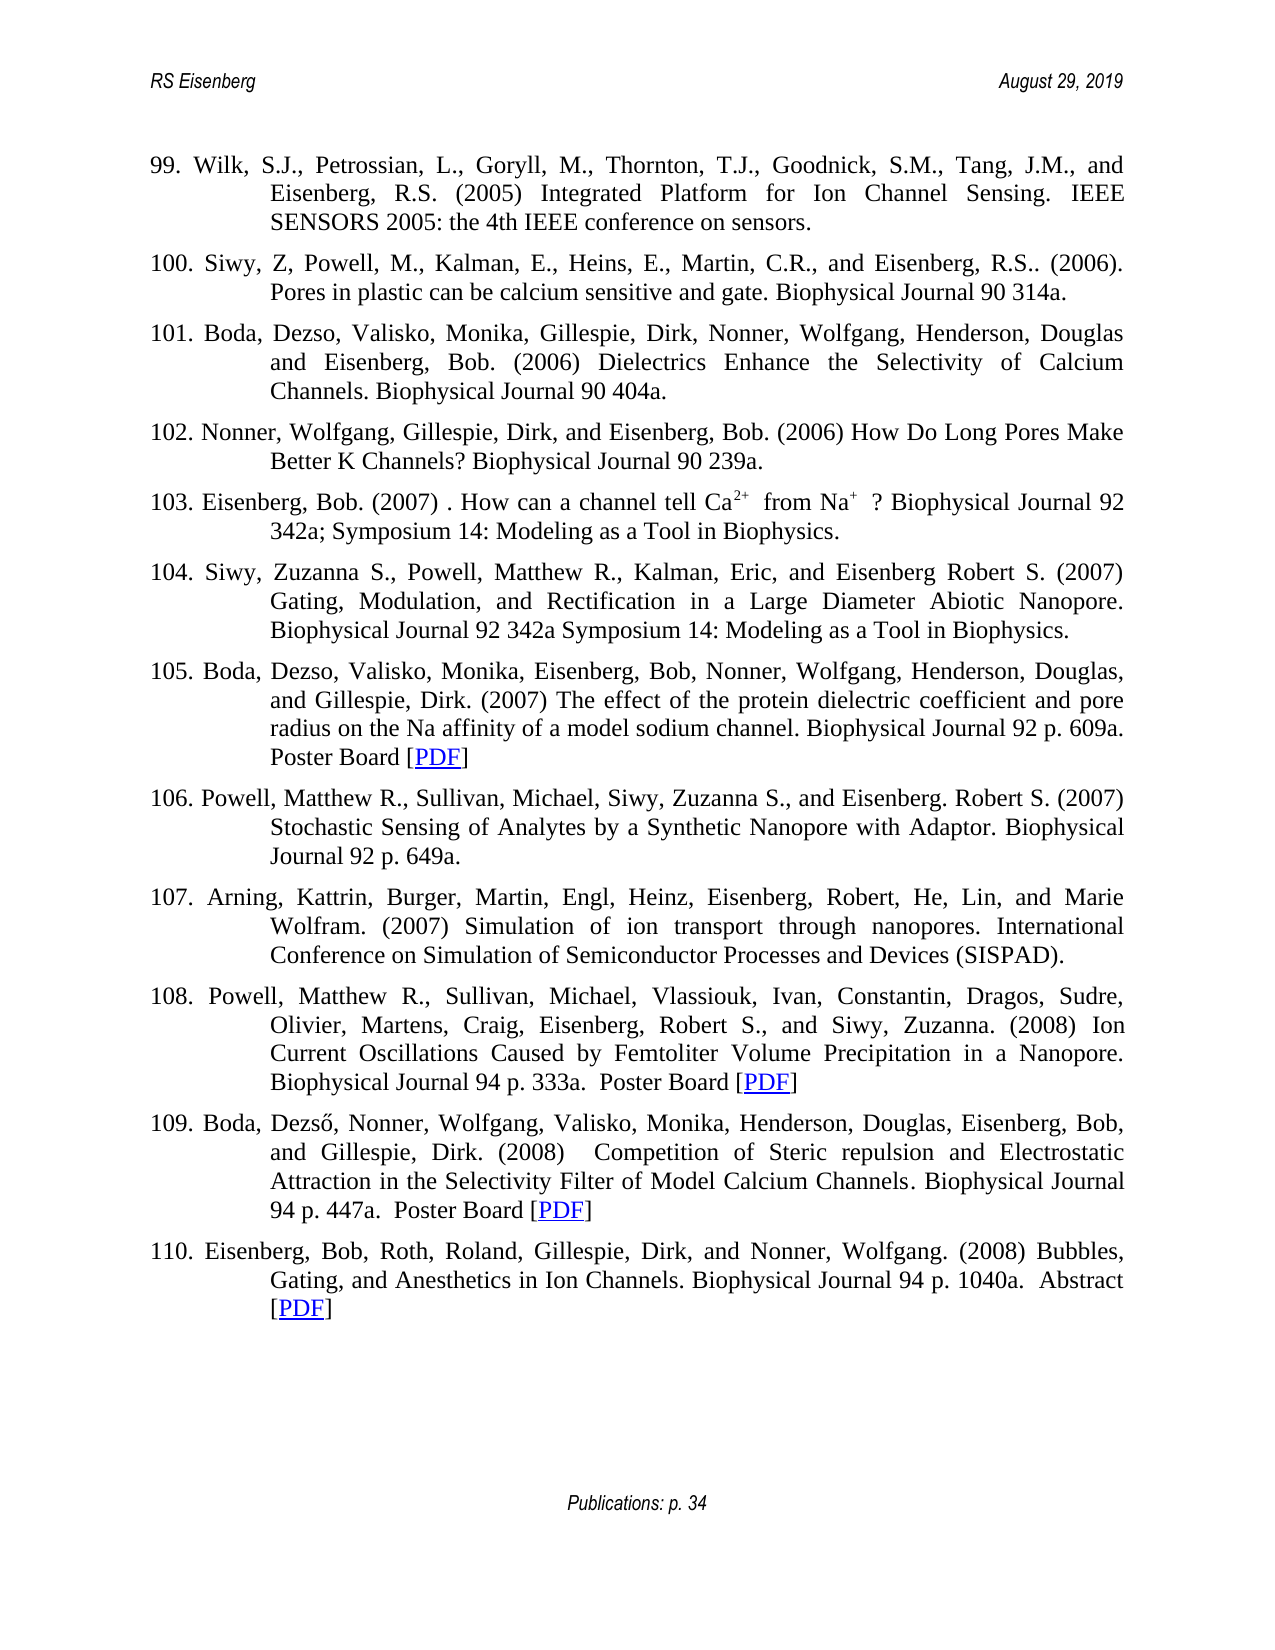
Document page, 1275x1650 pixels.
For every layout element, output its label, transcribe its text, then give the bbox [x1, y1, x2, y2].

text 100. Siwy, Z, Powell, M., Kalman, E., Heins, E., Martin, C.R., and Eisenberg, R.S.. (2006). Pores in plastic can be calcium sensitive and gate. Biophysical Journal 90 314a. [150, 248, 1125, 306]
text 108. Powell, Matthew R., Sullivan, Michael, Vlassiouk, Ivan, Constantin, Dragos, Sudre, Olivier, Martens, Craig, Eisenberg, Robert S., and Siwy, Zuzanna. (2008) Ion Current Oscillations Caused by Femtoliter Volume Precipitation in a Nanopore. Biophysical Journal 94 p. 333a. Poster Board [PDF] [150, 981, 1125, 1096]
text 103. Eisenberg, Bob. (2007) . How can a channel tell Ca2+ from Na+ ? Biophysical Journal 92 342a; Symposium 14: Modeling as a Tool in Biophysics. [150, 487, 1125, 545]
text 107. Arning, Kattrin, Burger, Martin, Engl, Heinz, Eisenberg, Robert, He, Lin, and Marie Wolfram. (2007) Simulation of ion transport through nanopores. International Conference on Simulation of Semiconductor Processes and Devices (SISPAD). [150, 882, 1125, 968]
text 106. Powell, Matthew R., Sullivan, Michael, Siwy, Zuzanna S., and Eisenberg. Robert S. (2007) Stochastic Sensing of Analytes by a Synthetic Nanopore with Adaptor. Biophysical Journal 92 p. 649a. [150, 783, 1125, 870]
text 99. Wilk, S.J., Petrossian, L., Goryll, M., Thornton, T.J., Goodnick, S.M., Tang, J.M., and Eisenberg, R.S. (2005) Integrated Platform for Ion Channel Sensing. IEEE SENSORS 2005: the 4th IEEE conference on sensors. [150, 150, 1125, 236]
text 104. Siwy, Zuzanna S., Powell, Matthew R., Kalman, Eric, and Eisenberg Robert S. (2007) Gating, Modulation, and Rectification in a Large Diameter Abiotic Nanopore. Biophysical Journal 92 342a Symposium 14: Modeling as a Tool in Biophysics. [150, 557, 1125, 643]
text 102. Nonner, Wolfgang, Gillespie, Dirk, and Eisenberg, Bob. (2006) How Do Long Pores Make Better K Channels? Biophysical Journal 90 239a. [150, 417, 1125, 475]
text 109. Boda, Dezső, Nonner, Wolfgang, Valisko, Monika, Henderson, Douglas, Eisenberg, Bob, and Gillespie, Dirk. (2008) Competition of Steric repulsion and Electrostatic Attraction in the Selectivity Filter of Model Calcium Channels. Biophysical Journal 94 p. 447a. Poster Board [PDF] [150, 1108, 1125, 1223]
text 110. Eisenberg, Bob, Roth, Roland, Gillespie, Dirk, and Nonner, Wolfgang. (2008) Bubbles, Gating, and Anesthetics in Ion Channels. Biophysical Journal 94 p. 1040a. Abstract [PDF] [150, 1236, 1125, 1322]
text 105. Boda, Dezso, Valisko, Monika, Eisenberg, Bob, Nonner, Wolfgang, Henderson, Douglas, and Gillespie, Dirk. (2007) The effect of the protein dielectric coefficient and pore radius on the Na affinity of a model sodium channel. Biophysical Journal 92 p. 609a. Poster Board [PDF] [150, 656, 1125, 771]
text 101. Boda, Dezso, Valisko, Monika, Gillespie, Dirk, Nonner, Wolfgang, Henderson, Douglas and Eisenberg, Bob. (2006) Dielectrics Enhance the Selectivity of Calcium Channels. Biophysical Journal 90 404a. [150, 318, 1125, 405]
